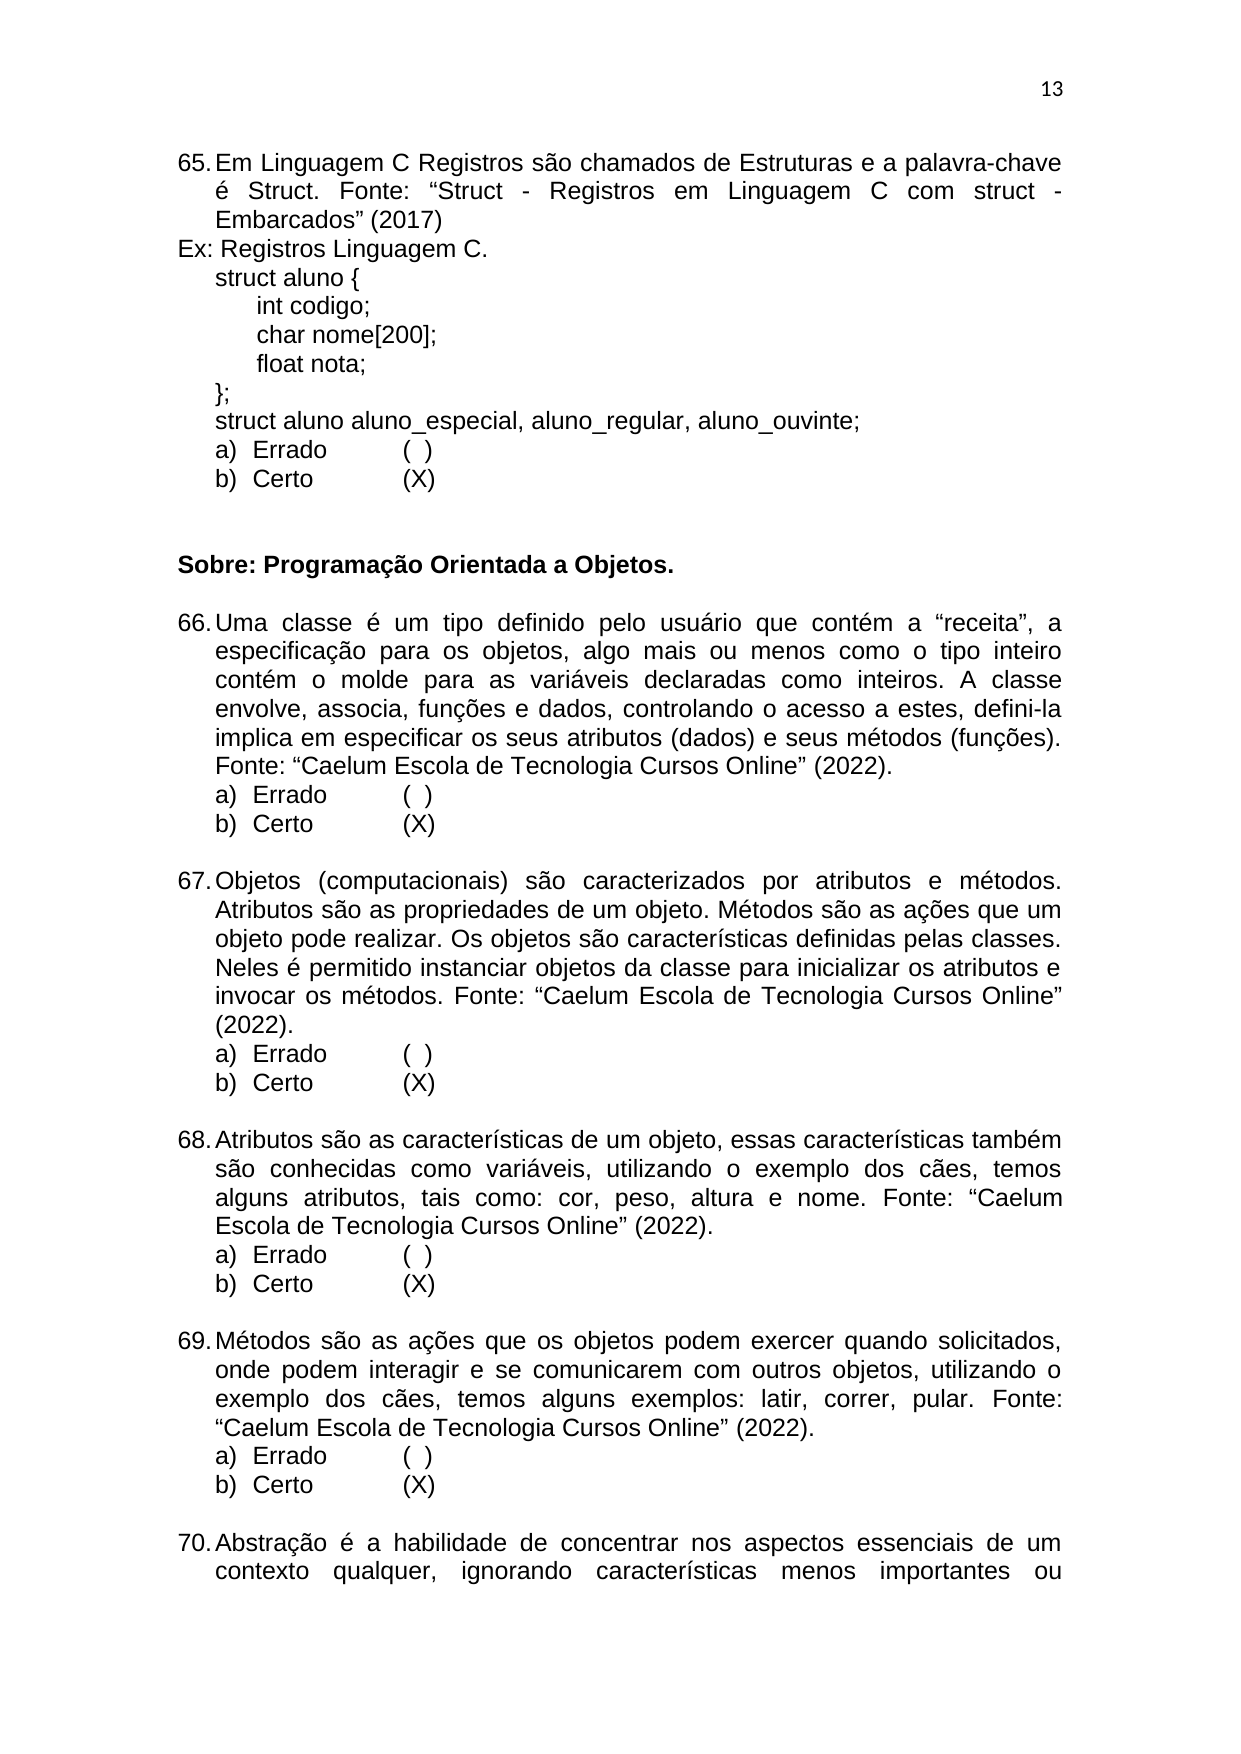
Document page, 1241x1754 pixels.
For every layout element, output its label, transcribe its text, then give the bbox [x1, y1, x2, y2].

list Certo (X) [215, 1470, 1063, 1499]
list Atributos são as características de um objeto, essas características também são conhecidas como variáveis, utilizando o exemplo dos cães, temos alguns atributos, tais como: cor, peso, altura e nome. Fonte: “Caelum Escola de Tecnologia Cursos Online” (2022). [177, 1125, 1063, 1240]
list Errado ( ) [215, 1240, 1063, 1269]
list Errado ( ) [215, 1039, 1063, 1068]
text char nome[200]; [215, 320, 1063, 349]
list Uma classe é um tipo definido pelo usuário que contém a “receita”, a especificação para os objetos, algo mais ou menos como o tipo inteiro contém o molde para as variáveis declaradas como inteiros. A classe envolve, associa, funções e dados, controlando o acesso a estes, defini-la implica em especificar os seus atributos (dados) e seus métodos (funções). Fonte: “Caelum Escola de Tecnologia Cursos Online” (2022). [177, 608, 1063, 780]
text Sobre: Programação Orientada a Objetos. [177, 550, 1063, 579]
list Certo (X) [215, 1068, 1063, 1096]
list Objetos (computacionais) são caracterizados por atributos e métodos. Atributos são as propriedades de um objeto. Métodos são as ações que um objeto pode realizar. Os objetos são características definidas pelas classes. Neles é permitido instanciar objetos da classe para inicializar os atributos e invocar os métodos. Fonte: “Caelum Escola de Tecnologia Cursos Online” (2022). [177, 866, 1063, 1039]
list Errado ( ) [215, 780, 1063, 809]
list Certo (X) [215, 1269, 1063, 1298]
list Em Linguagem C Registros são chamados de Estruturas e a palavra-chave é Struct. Fonte: “Struct - Registros em Linguagem C com struct - Embarcados” (2017) [177, 148, 1063, 234]
list Certo (X) [215, 464, 1063, 493]
list Errado ( ) [215, 435, 1063, 464]
text }; [215, 378, 1063, 406]
list Métodos são as ações que os objetos podem exercer quando solicitados, onde podem interagir e se comunicarem com outros objetos, utilizando o exemplo dos cães, temos alguns exemplos: latir, correr, pular. Fonte: “Caelum Escola de Tecnologia Cursos Online” (2022). [177, 1326, 1063, 1441]
list Certo (X) [215, 809, 1063, 838]
text struct aluno aluno_especial, aluno_regular, aluno_ouvinte; [215, 406, 1063, 435]
text struct aluno { [215, 263, 1063, 291]
text int codigo; [215, 291, 1063, 320]
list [177, 1528, 1063, 1585]
text float nota; [215, 349, 1063, 378]
text Ex: Registros Linguagem C. [177, 234, 1063, 263]
list Errado ( ) [215, 1441, 1063, 1470]
